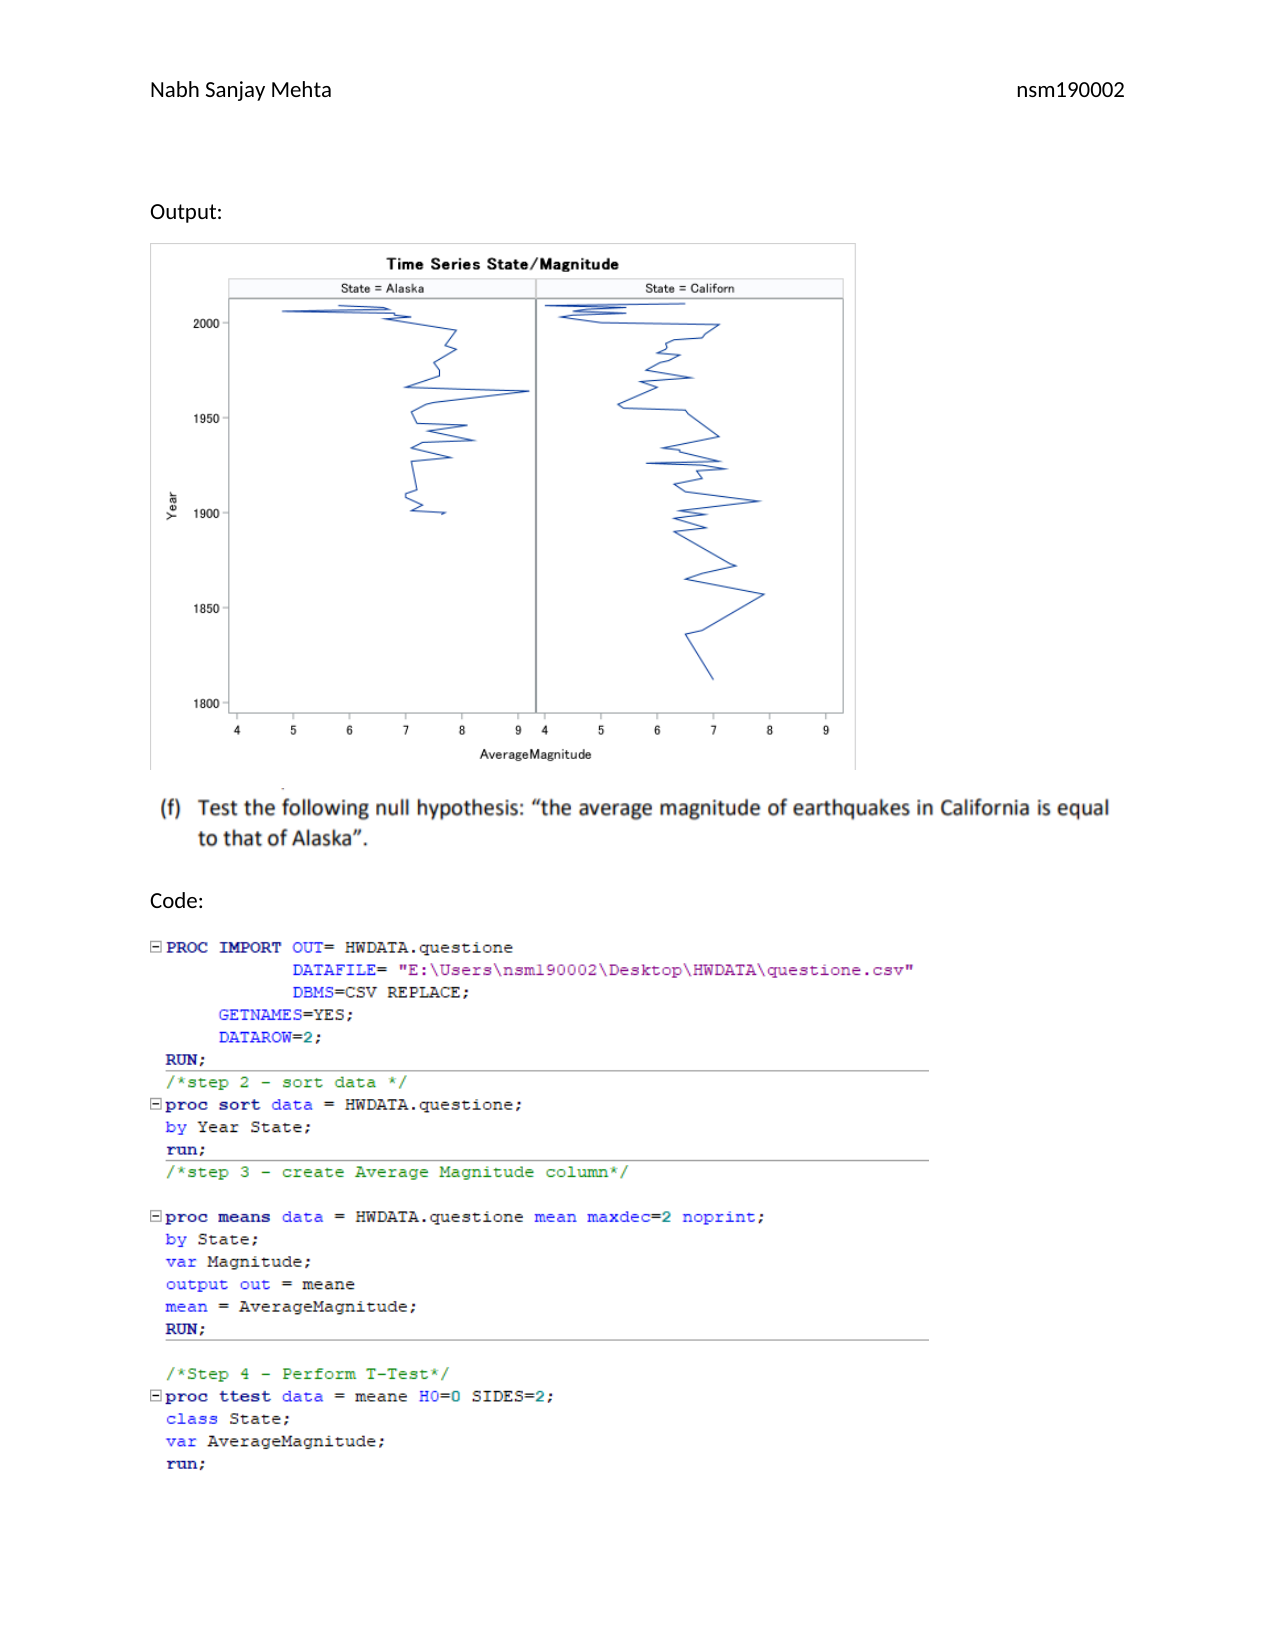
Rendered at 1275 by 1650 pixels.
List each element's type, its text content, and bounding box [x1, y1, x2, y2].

picture [150, 933, 929, 1494]
picture [150, 788, 1125, 868]
text Output: [150, 197, 1125, 225]
text Code: [150, 887, 1125, 914]
picture [150, 243, 857, 770]
